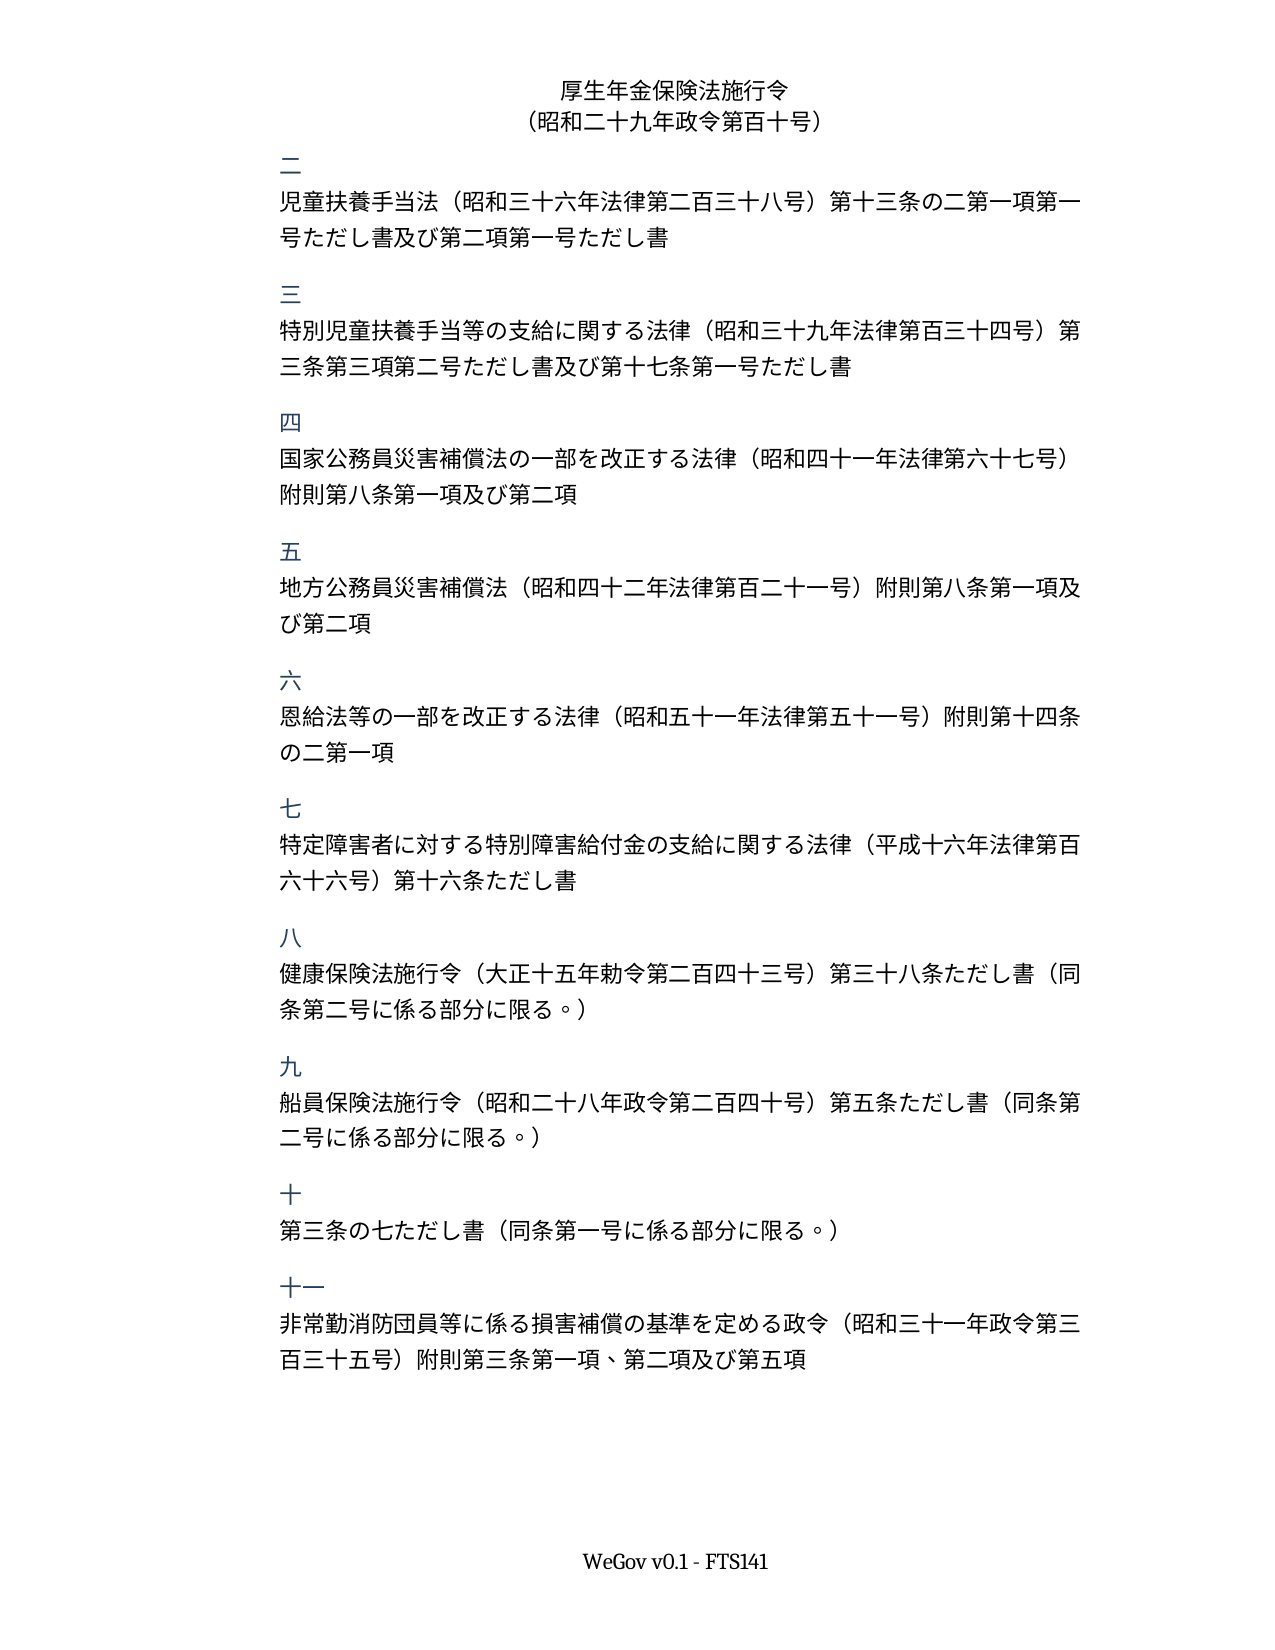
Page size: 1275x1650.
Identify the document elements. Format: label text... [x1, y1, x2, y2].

text 特別児童扶養手当等の支給に関する法律（昭和三十九年法律第百三十四号）第三条第三項第二号ただし書及び第十七条第一号ただし書 [279, 314, 1087, 382]
subtitle 八 [279, 922, 1087, 953]
text 健康保険法施行令（大正十五年勅令第二百四十三号）第三十八条ただし書（同条第二号に係る部分に限る。） [279, 958, 1087, 1025]
subtitle 二 [279, 150, 1087, 181]
text 国家公務員災害補償法の一部を改正する法律（昭和四十一年法律第六十七号）附則第八条第一項及び第二項 [279, 443, 1087, 510]
text 恩給法等の一部を改正する法律（昭和五十一年法律第五十一号）附則第十四条の二第一項 [279, 701, 1087, 768]
subtitle 五 [279, 536, 1087, 567]
text 特定障害者に対する特別障害給付金の支給に関する法律（平成十六年法律第百六十六号）第十六条ただし書 [279, 829, 1087, 896]
text 地方公務員災害補償法（昭和四十二年法律第百二十一号）附則第八条第一項及び第二項 [279, 572, 1087, 639]
text 児童扶養手当法（昭和三十六年法律第二百三十八号）第十三条の二第一項第一号ただし書及び第二項第一号ただし書 [279, 186, 1087, 253]
subtitle 十 [279, 1179, 1087, 1210]
subtitle 九 [279, 1051, 1087, 1082]
subtitle 十一 [279, 1272, 1087, 1303]
text 第三条の七ただし書（同条第一号に係る部分に限る。） [279, 1215, 1087, 1246]
subtitle 七 [279, 793, 1087, 824]
subtitle 四 [279, 407, 1087, 438]
subtitle 六 [279, 664, 1087, 696]
text 船員保険法施行令（昭和二十八年政令第二百四十号）第五条ただし書（同条第二号に係る部分に限る。） [279, 1086, 1087, 1154]
text 非常勤消防団員等に係る損害補償の基準を定める政令（昭和三十一年政令第三百三十五号）附則第三条第一項、第二項及び第五項 [279, 1308, 1087, 1375]
subtitle 三 [279, 279, 1087, 310]
